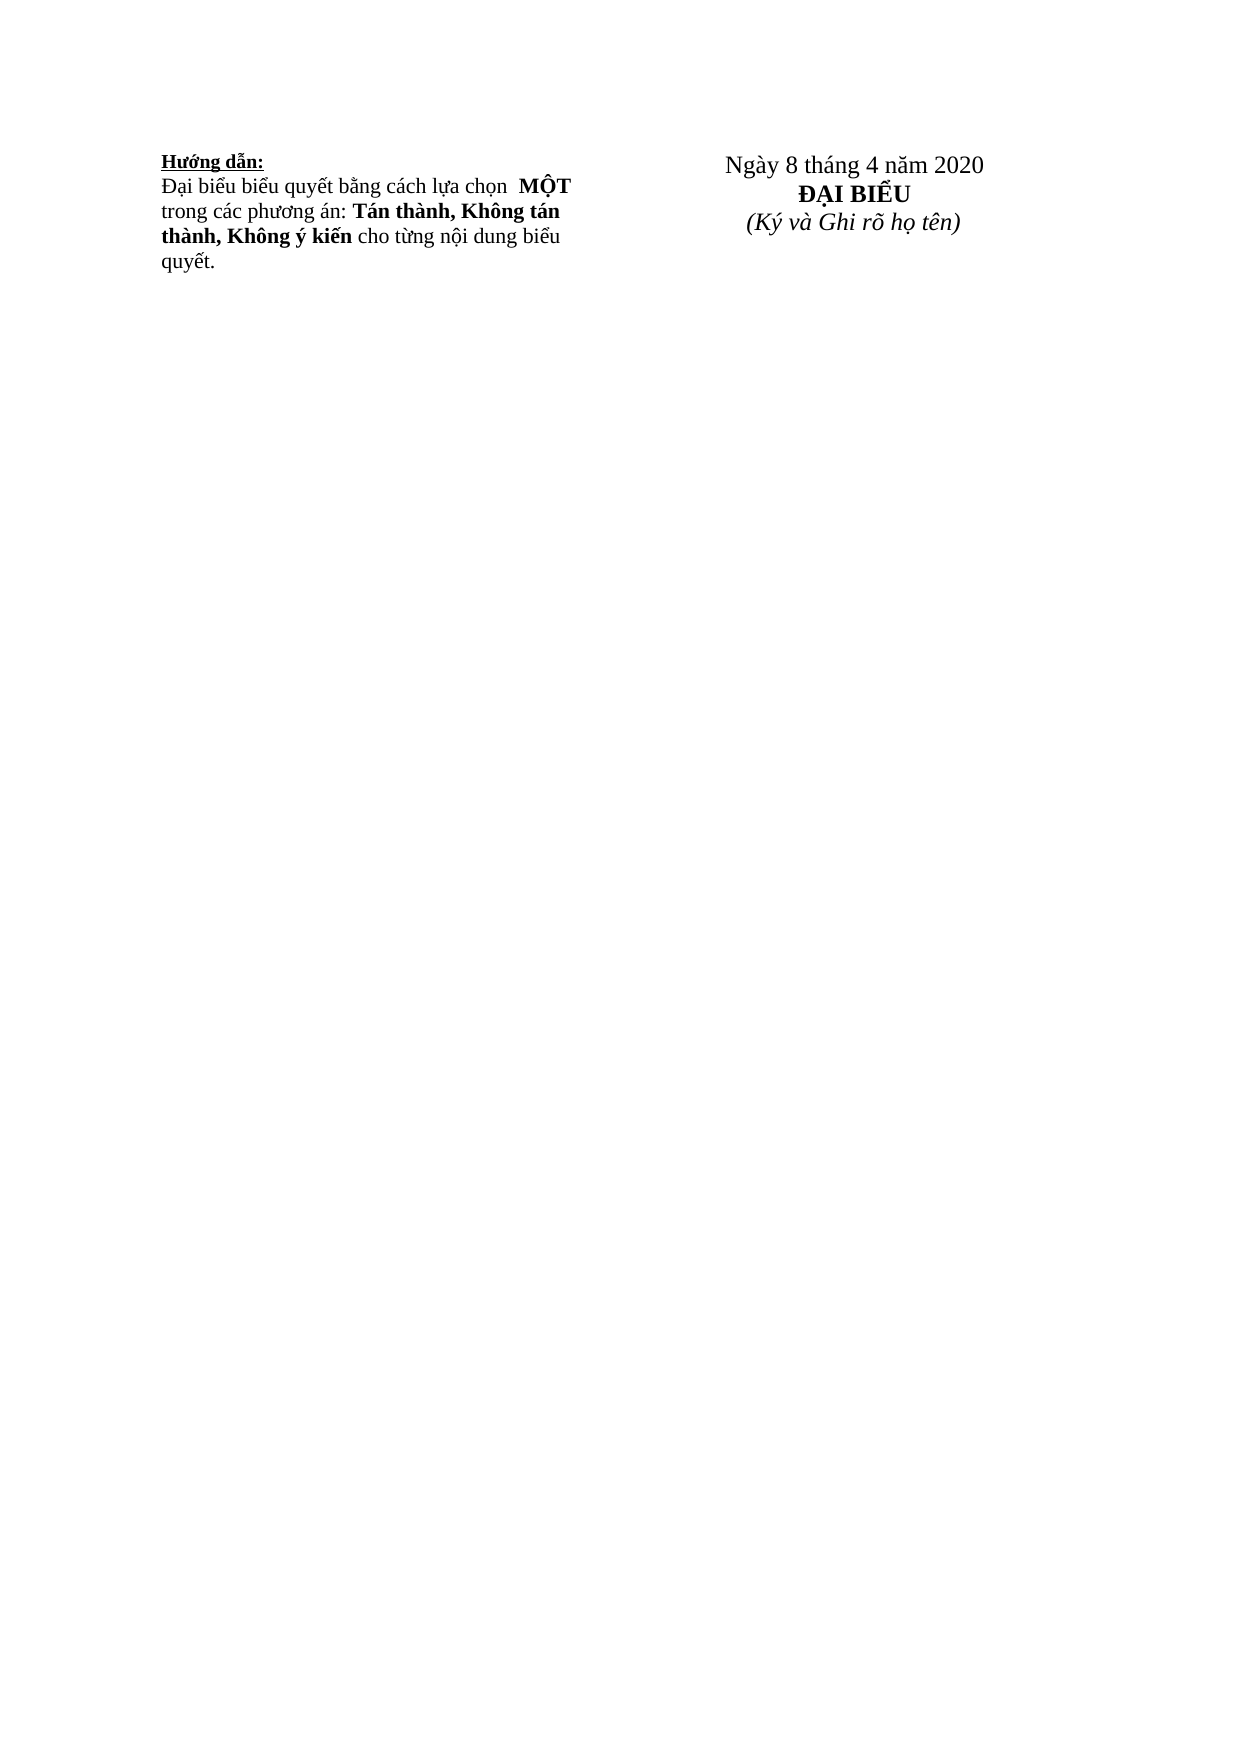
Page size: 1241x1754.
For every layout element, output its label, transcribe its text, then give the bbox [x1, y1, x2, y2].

table_header Hướng dẫn: Đại biểu biểu quyết bằng cách lựa chọn MỘT trong các phương án: Tán thành, Không tán thành, Không ý kiến cho từng nội dung biểu quyết. [150, 150, 619, 274]
table_header Ngày 8 tháng 4 năm 2020 ĐẠI BIỂU (Ký và Ghi rõ họ tên) [620, 150, 1089, 274]
